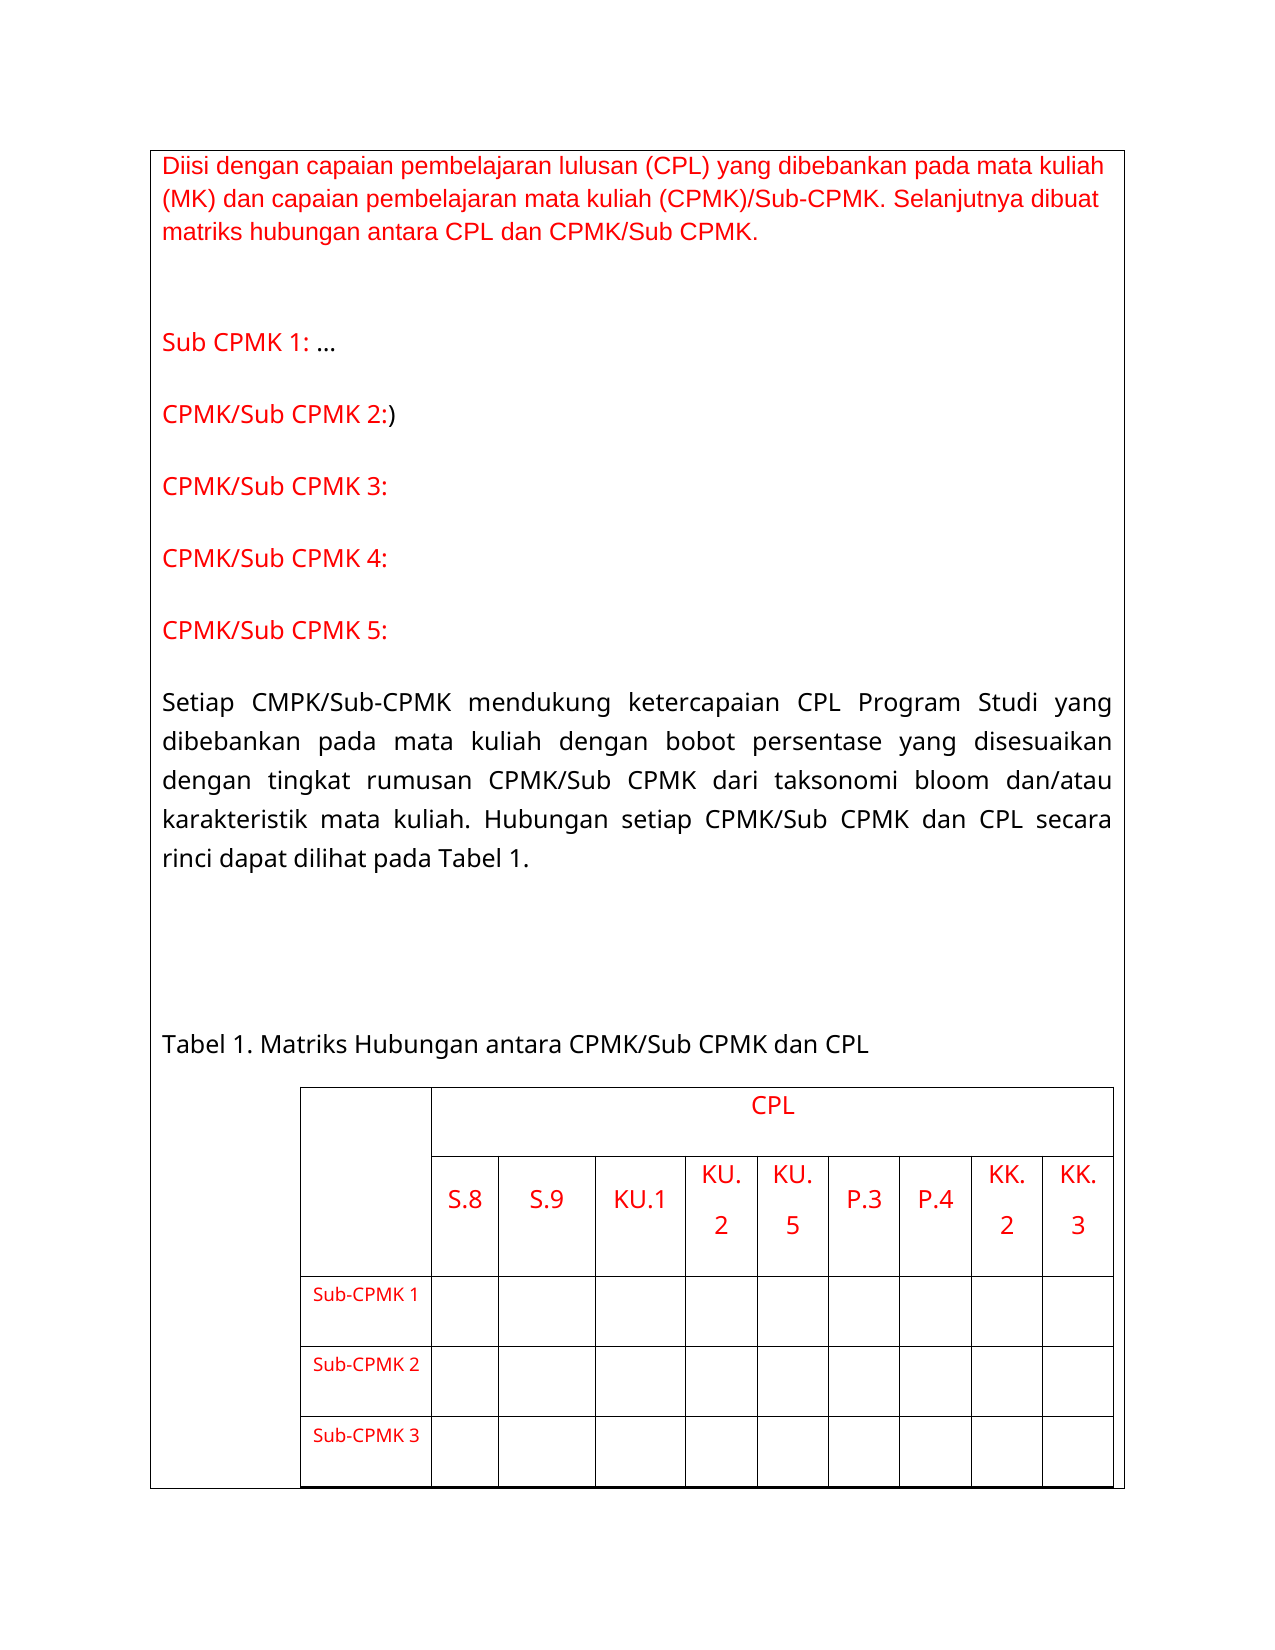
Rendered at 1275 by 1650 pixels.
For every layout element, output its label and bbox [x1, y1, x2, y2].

table_cell [151, 151, 1124, 1487]
